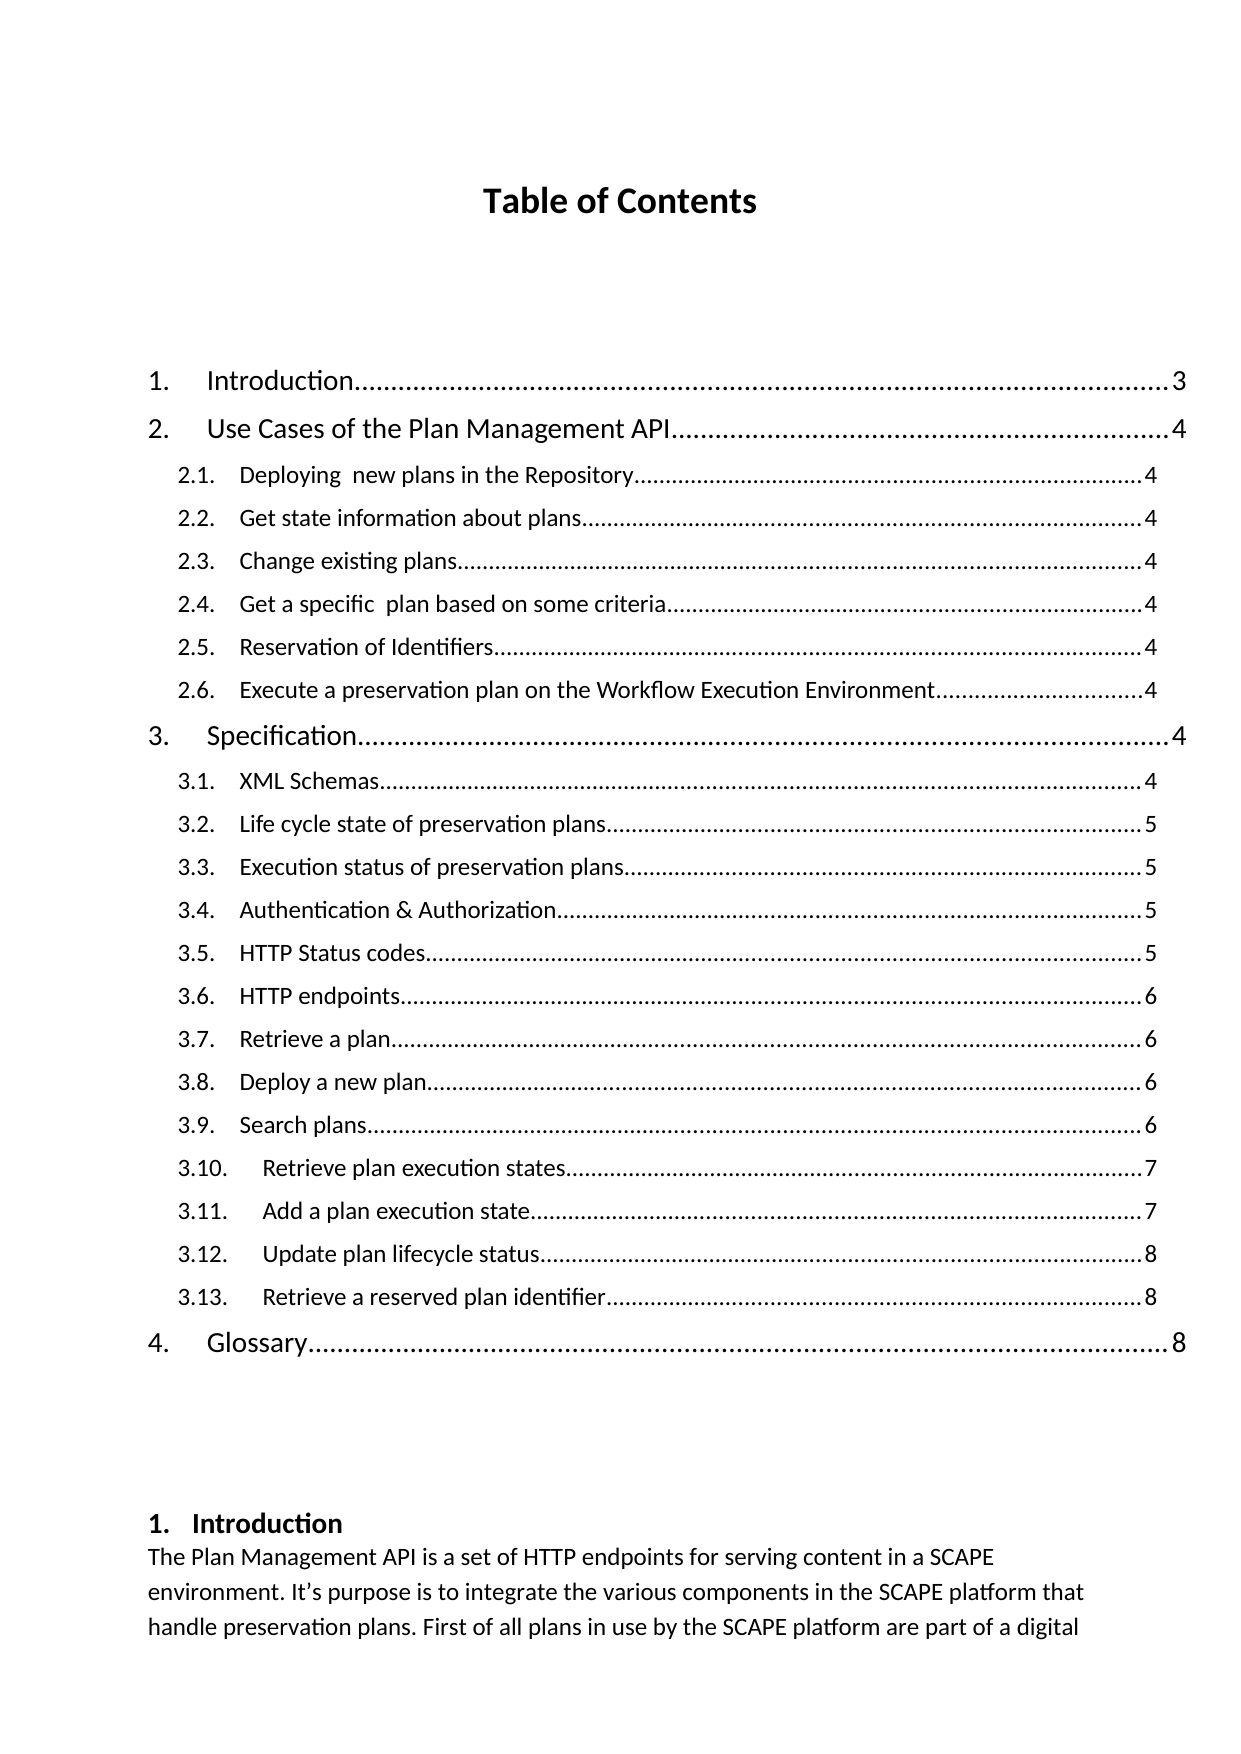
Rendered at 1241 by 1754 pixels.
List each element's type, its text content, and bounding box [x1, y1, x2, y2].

text 3.4. Authentication & Authorization 5 [177, 894, 1092, 924]
text 3.5. HTTP Status codes 5 [177, 937, 1092, 968]
text 2.5. Reservation of Identifiers 4 [177, 631, 1092, 661]
text 1. Introduction 3 [148, 362, 1092, 398]
text 3.11. Add a plan execution state 7 [177, 1195, 1092, 1226]
text 2.2. Get state information about plans 4 [177, 502, 1092, 532]
text 3.3. Execution status of preservation plans 5 [177, 851, 1092, 882]
text 3.12. Update plan lifecycle status 8 [177, 1238, 1092, 1269]
text 3.1. XML Schemas 4 [177, 765, 1092, 796]
text 2.6. Execute a preservation plan on the Workflow Execution Environment 4 [177, 674, 1092, 704]
text 2.4. Get a specific plan based on some criteria 4 [177, 588, 1092, 618]
text 3.8. Deploy a new plan 6 [177, 1066, 1092, 1097]
text 2.3. Change existing plans 4 [177, 545, 1092, 575]
text 2. Use Cases of the Plan Management API 4 [148, 411, 1092, 446]
text 3.6. HTTP endpoints 6 [177, 980, 1092, 1011]
text 3.9. Search plans 6 [177, 1109, 1092, 1140]
subtitle Introduction [148, 1506, 1092, 1541]
text 3.13. Retrieve a reserved plan identifier 8 [177, 1281, 1092, 1312]
text 2.1. Deploying new plans in the Repository 4 [177, 459, 1092, 489]
text 3. Specification 4 [148, 717, 1092, 752]
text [148, 1541, 1092, 1642]
text 3.7. Retrieve a plan 6 [177, 1023, 1092, 1054]
text 3.2. Life cycle state of preservation plans 5 [177, 808, 1092, 838]
text 4. Glossary 8 [148, 1324, 1092, 1360]
text 3.10. Retrieve plan execution states 7 [177, 1152, 1092, 1183]
text Table of Contents [148, 177, 1092, 223]
